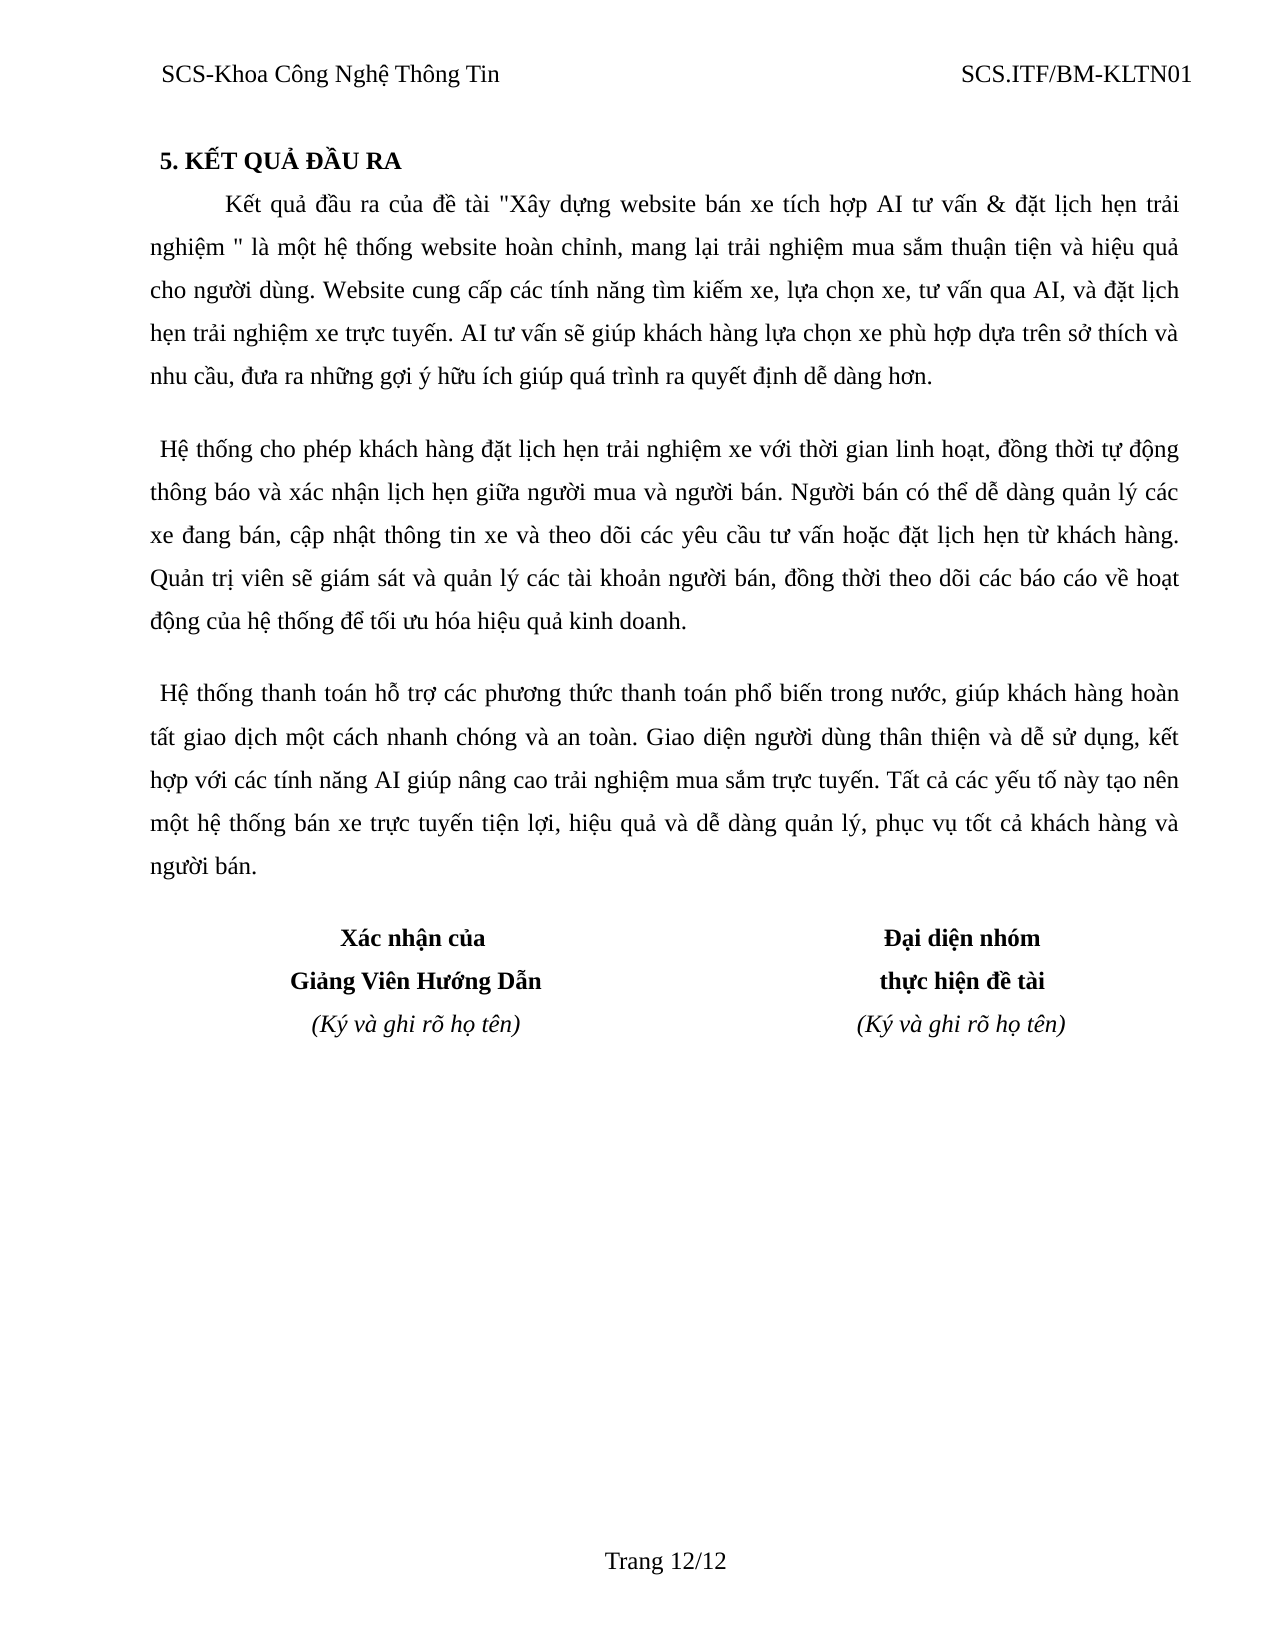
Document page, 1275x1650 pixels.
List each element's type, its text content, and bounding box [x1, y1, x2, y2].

text Hệ thống thanh toán hỗ trợ các phương thức thanh toán phổ biến trong nước, giúp khách hàng hoàn tất giao dịch một cách nhanh chóng và an toàn. Giao diện người dùng thân thiện và dễ sử dụng, kết hợp với các tính năng AI giúp nâng cao trải nghiệm mua sắm trực tuyến. Tất cả các yếu tố này tạo nên một hệ thống bán xe trực tuyến tiện lợi, hiệu quả và dễ dàng quản lý, phục vụ tốt cả khách hàng và người bán. [150, 678, 1181, 880]
text (Ký và ghi rõ họ tên) (Ký và ghi rõ họ tên) [150, 1009, 1181, 1038]
text Xác nhận của Đại diện nhóm [150, 923, 1181, 952]
text 5. KẾT QUẢ ĐẦU RA Kết quả đầu ra của đề tài "Xây dựng website bán xe tích hợp AI tư vấn & đặt lịch hẹn trải nghiệm " là một hệ thống website hoàn chỉnh, mang lại trải nghiệm mua sắm thuận tiện và hiệu quả cho người dùng. Website cung cấp các tính năng tìm kiếm xe, lựa chọn xe, tư vấn qua AI, và đặt lịch hẹn trải nghiệm xe trực tuyến. AI tư vấn sẽ giúp khách hàng lựa chọn xe phù hợp dựa trên sở thích và nhu cầu, đưa ra những gợi ý hữu ích giúp quá trình ra quyết định dễ dàng hơn. [150, 146, 1181, 390]
text Hệ thống cho phép khách hàng đặt lịch hẹn trải nghiệm xe với thời gian linh hoạt, đồng thời tự động thông báo và xác nhận lịch hẹn giữa người mua và người bán. Người bán có thể dễ dàng quản lý các xe đang bán, cập nhật thông tin xe và theo dõi các yêu cầu tư vấn hoặc đặt lịch hẹn từ khách hàng. Quản trị viên sẽ giám sát và quản lý các tài khoản người bán, đồng thời theo dõi các báo cáo về hoạt động của hệ thống để tối ưu hóa hiệu quả kinh doanh. [150, 434, 1181, 635]
text Giảng Viên Hướng Dẫn thực hiện đề tài [150, 966, 1181, 995]
